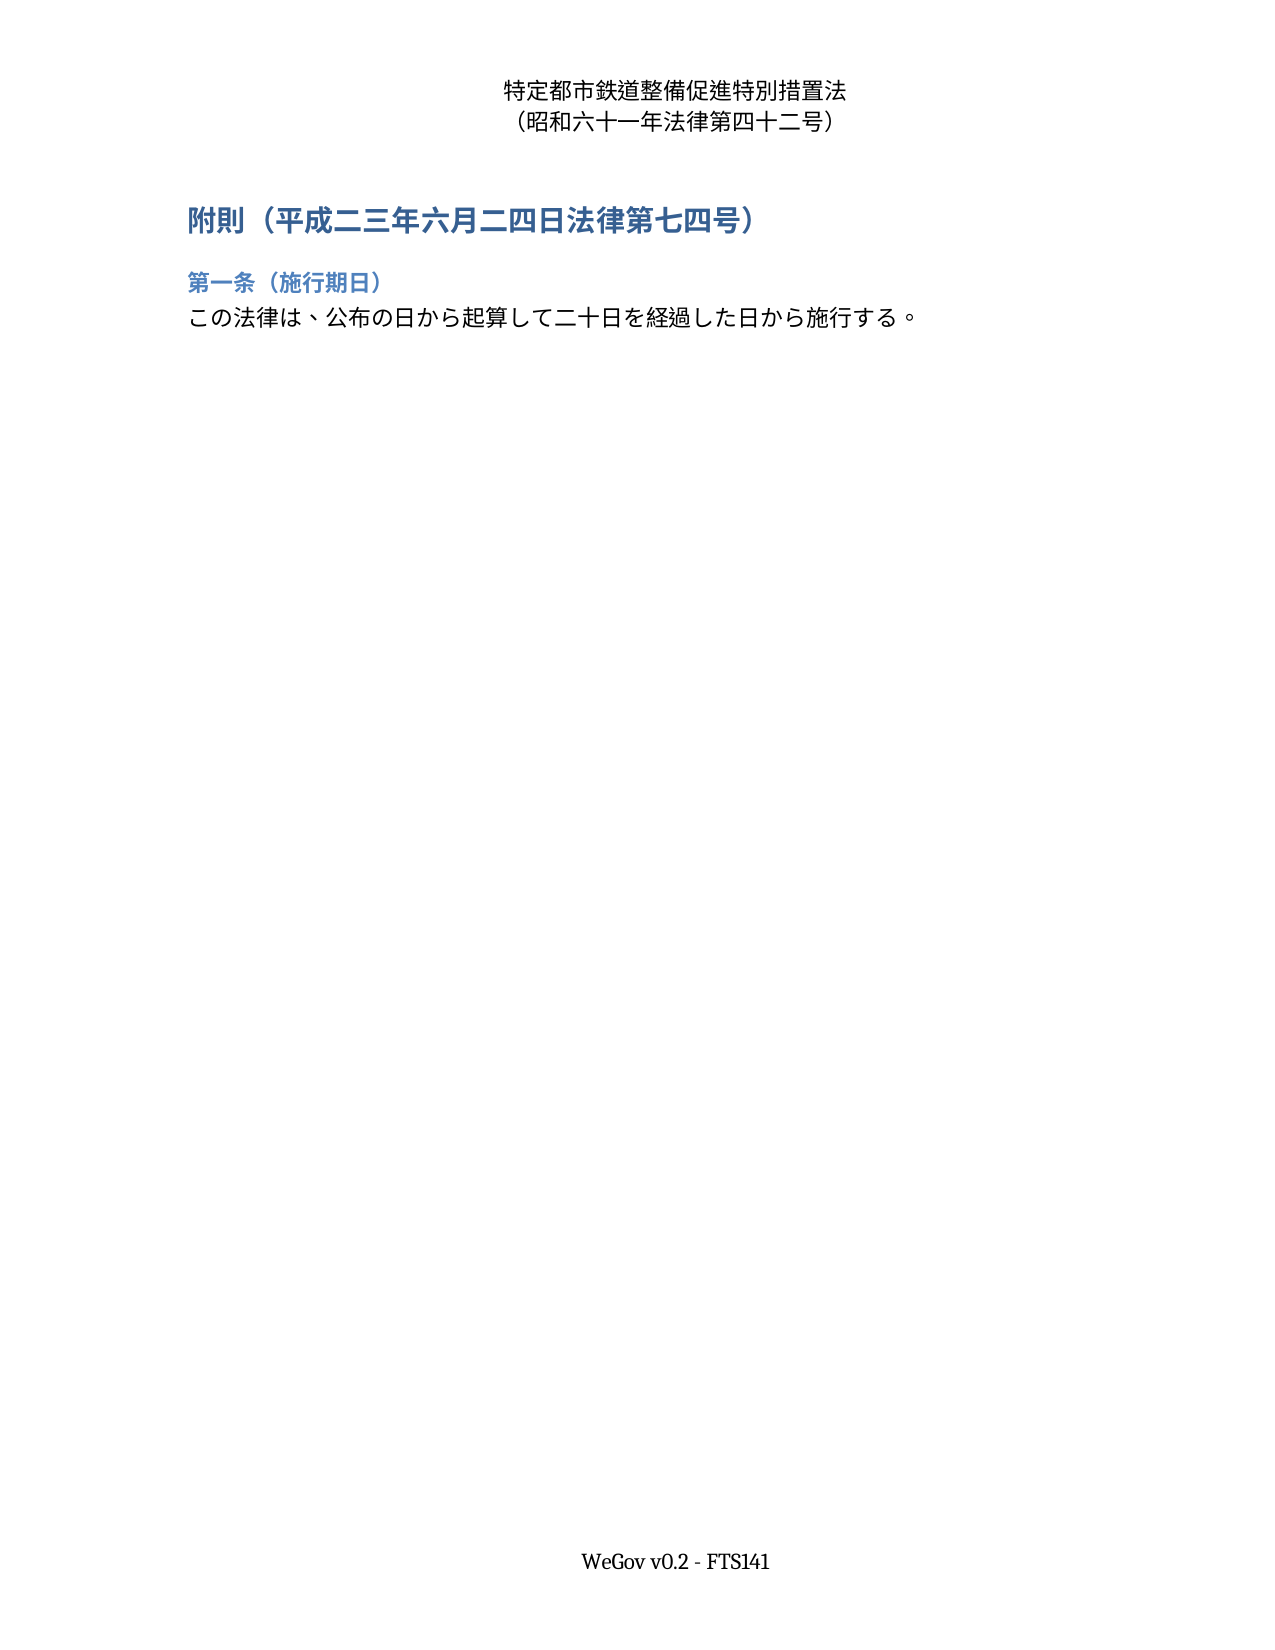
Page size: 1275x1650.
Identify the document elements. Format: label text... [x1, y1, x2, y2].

subtitle 第一条（施行期日） [187, 266, 1087, 298]
subtitle 附則（平成二三年六月二四日法律第七四号） [187, 200, 1087, 240]
text この法律は、公布の日から起算して二十日を経過した日から施行する。 [187, 302, 1087, 334]
